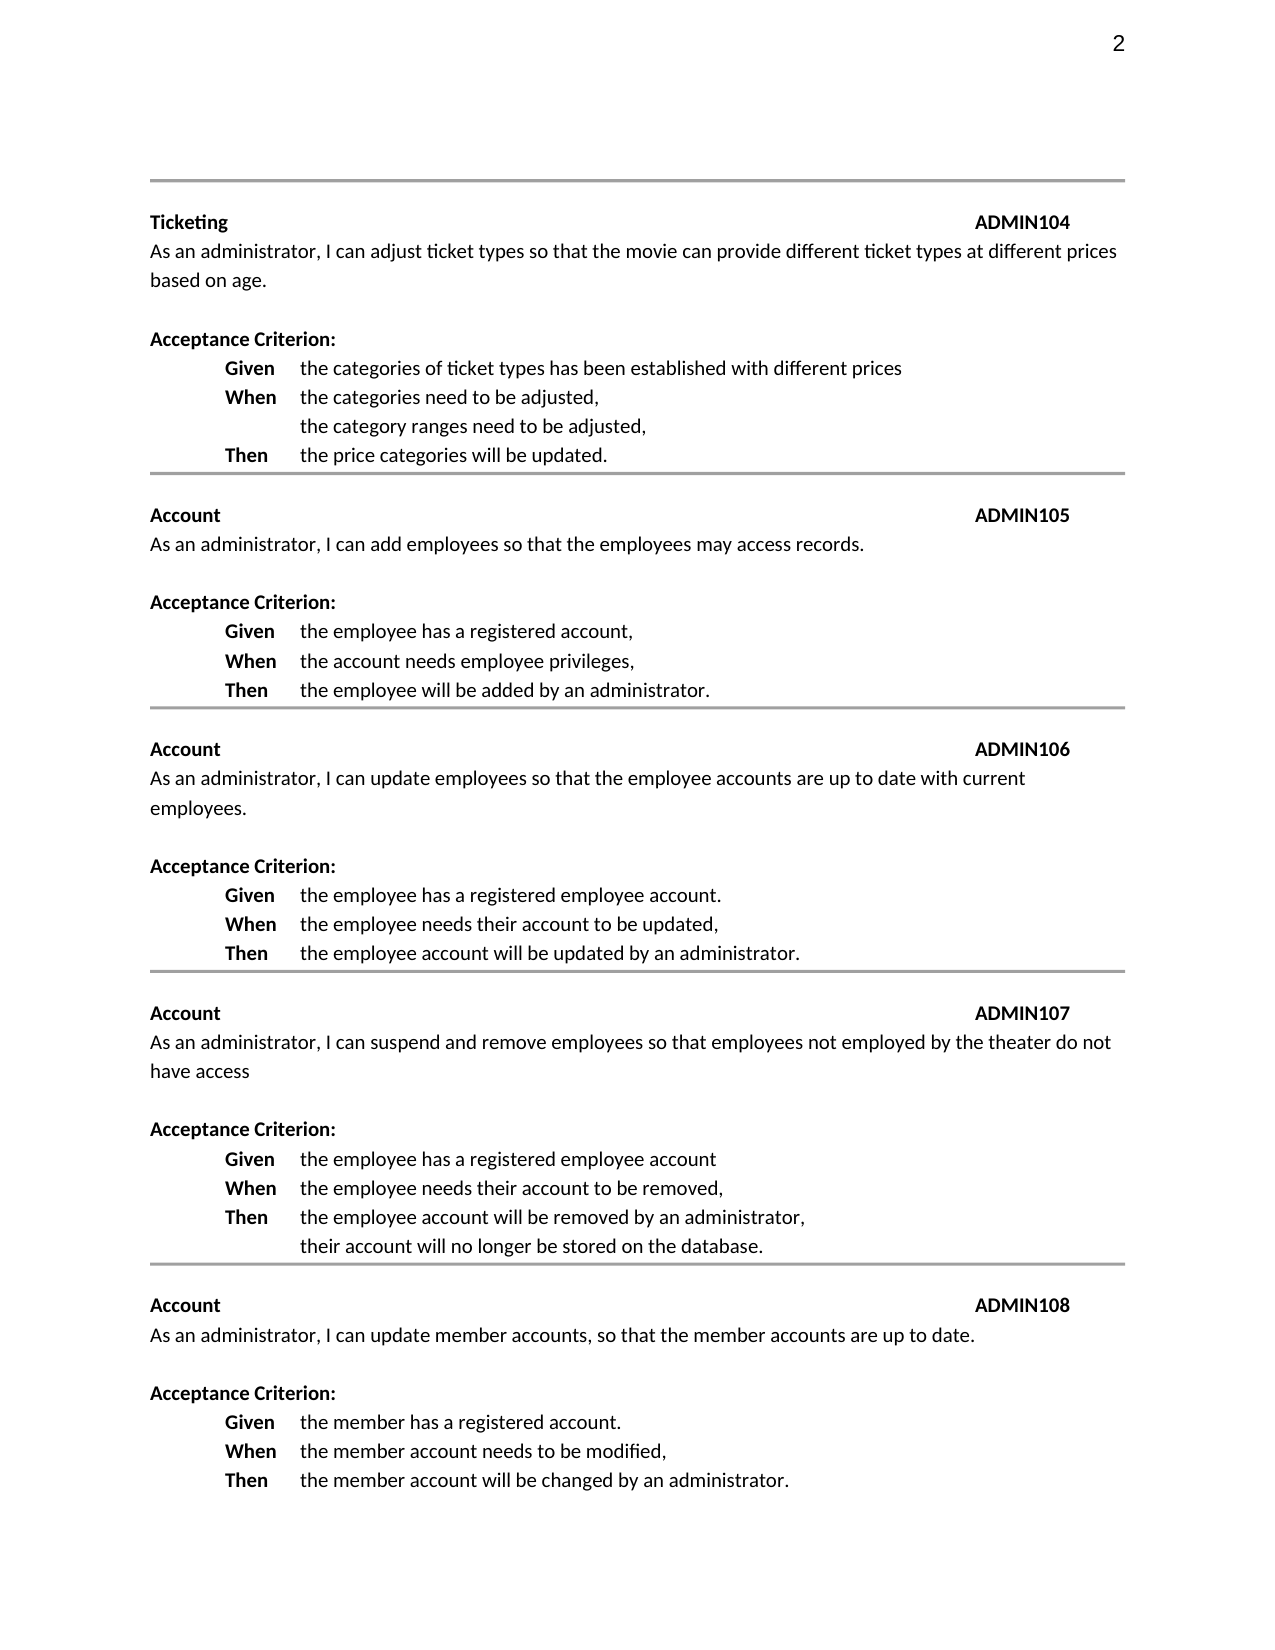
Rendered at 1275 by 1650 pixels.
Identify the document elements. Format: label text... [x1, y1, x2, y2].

text Account ADMIN105 [150, 502, 1125, 527]
text When the member account needs to be modified, [150, 1438, 1125, 1464]
text Ticketing ADMIN104 [150, 209, 1125, 235]
text Acceptance Criterion: [150, 326, 1125, 351]
text Then the price categories will be updated. [150, 443, 1125, 468]
text As an administrator, I can add employees so that the employees may access records. [150, 531, 1125, 557]
text Given the categories of ticket types has been established with different prices [150, 355, 1125, 381]
text As an administrator, I can update employees so that the employee accounts are up to date with current employees. [150, 766, 1125, 820]
text Then the employee account will be removed by an administrator, [150, 1204, 1125, 1229]
text Acceptance Criterion: [150, 853, 1125, 878]
text As an administrator, I can update member accounts, so that the member accounts are up to date. [150, 1322, 1125, 1347]
text Given the employee has a registered employee account. [150, 882, 1125, 908]
text When the account needs employee privileges, [150, 648, 1125, 673]
text Given the employee has a registered employee account [150, 1146, 1125, 1171]
text As an administrator, I can adjust ticket types so that the movie can provide different ticket types at different prices based on age. [150, 238, 1125, 293]
text the category ranges need to be adjusted, [150, 413, 1125, 439]
text Acceptance Criterion: [150, 1380, 1125, 1406]
text As an administrator, I can suspend and remove employees so that employees not employed by the theater do not have access [150, 1029, 1125, 1084]
text When the employee needs their account to be removed, [150, 1175, 1125, 1200]
text When the categories need to be adjusted, [150, 384, 1125, 410]
text Then the member account will be changed by an administrator. [150, 1468, 1125, 1493]
text Given the employee has a registered account, [150, 619, 1125, 644]
text Then the employee account will be updated by an administrator. [150, 941, 1125, 966]
text Account ADMIN107 [150, 1000, 1125, 1025]
text Account ADMIN106 [150, 736, 1125, 762]
text Account ADMIN108 [150, 1293, 1125, 1318]
text When the employee needs their account to be updated, [150, 911, 1125, 937]
text Acceptance Criterion: [150, 1117, 1125, 1142]
text their account will no longer be stored on the database. [150, 1233, 1125, 1259]
text Then the employee will be added by an administrator. [150, 677, 1125, 702]
text Acceptance Criterion: [150, 589, 1125, 615]
text Given the member has a registered account. [150, 1409, 1125, 1435]
